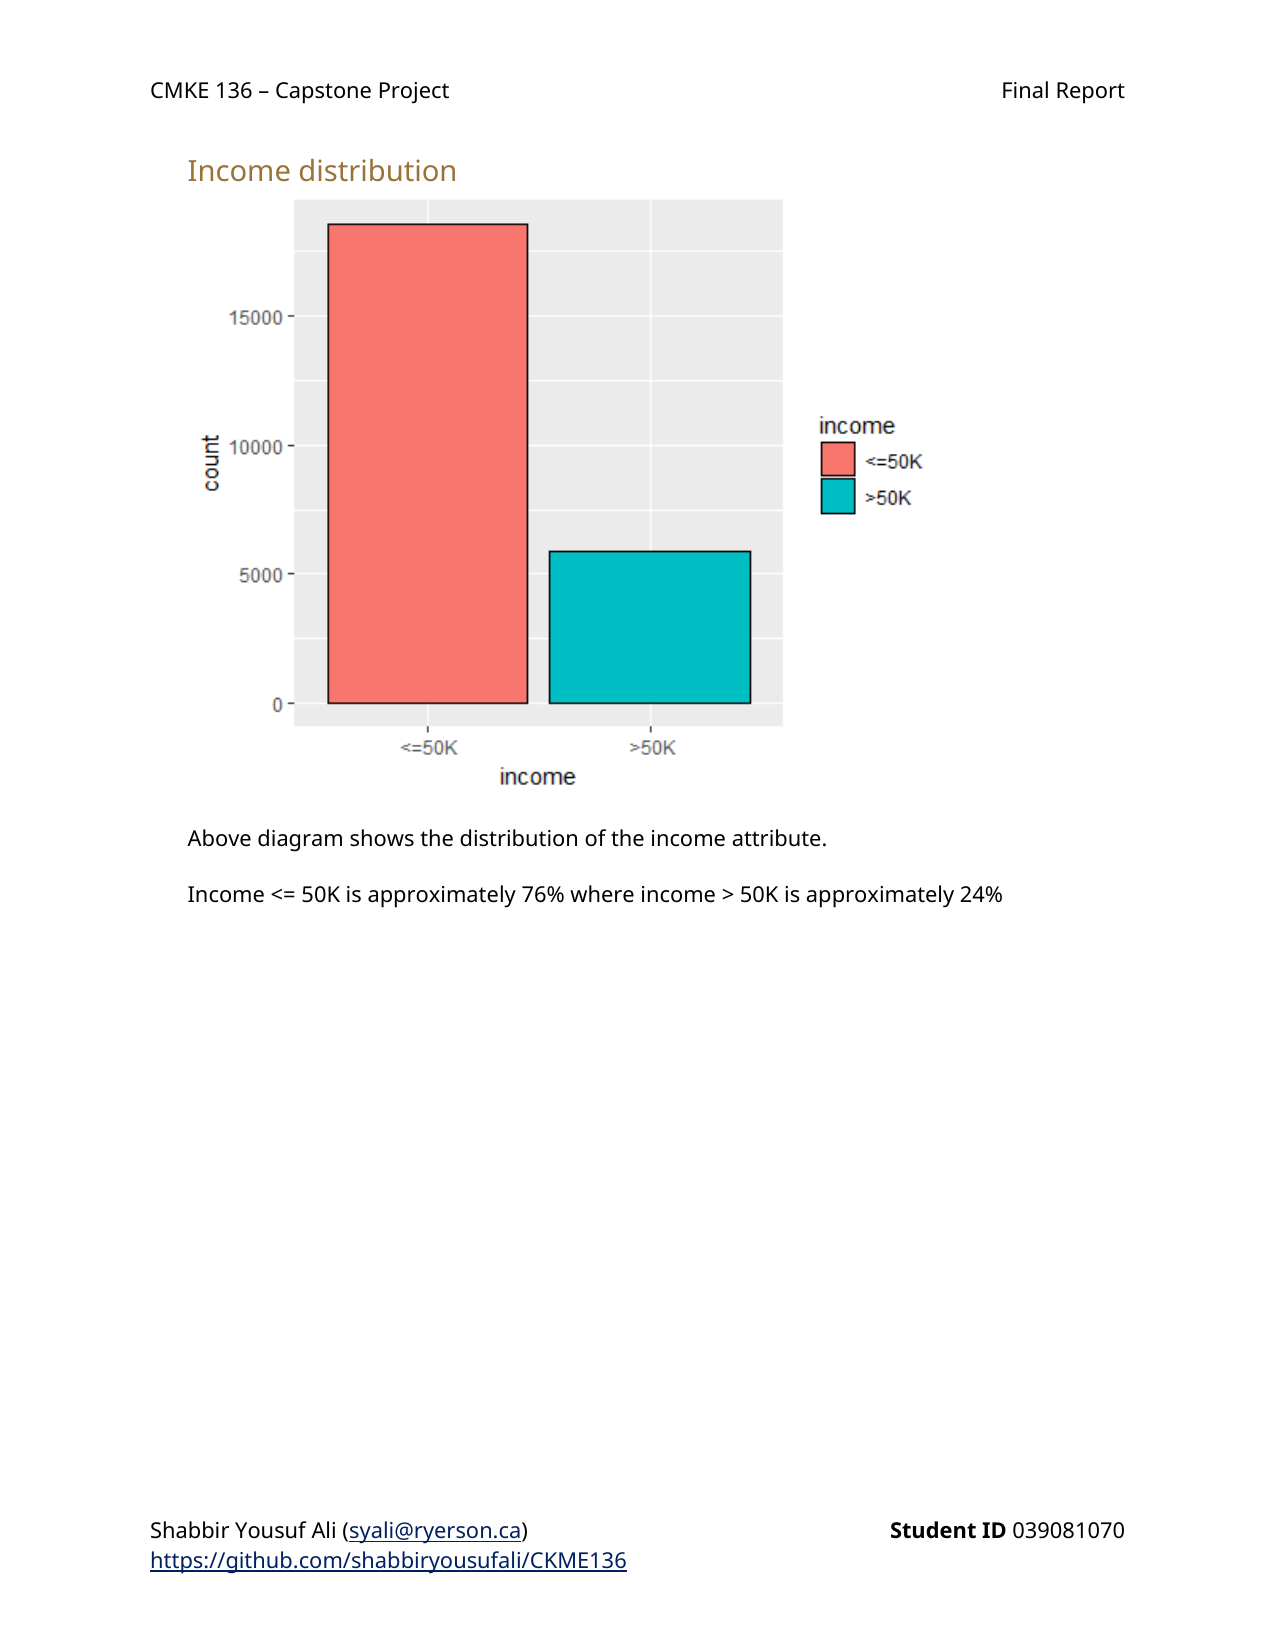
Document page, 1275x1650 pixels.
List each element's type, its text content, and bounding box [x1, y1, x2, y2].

text Income <= 50K is approximately 76% where income > 50K is approximately 24% [187, 879, 1125, 909]
text Above diagram shows the distribution of the income attribute. [187, 823, 1125, 853]
picture [187, 189, 946, 796]
subtitle Income distribution [150, 150, 1125, 190]
